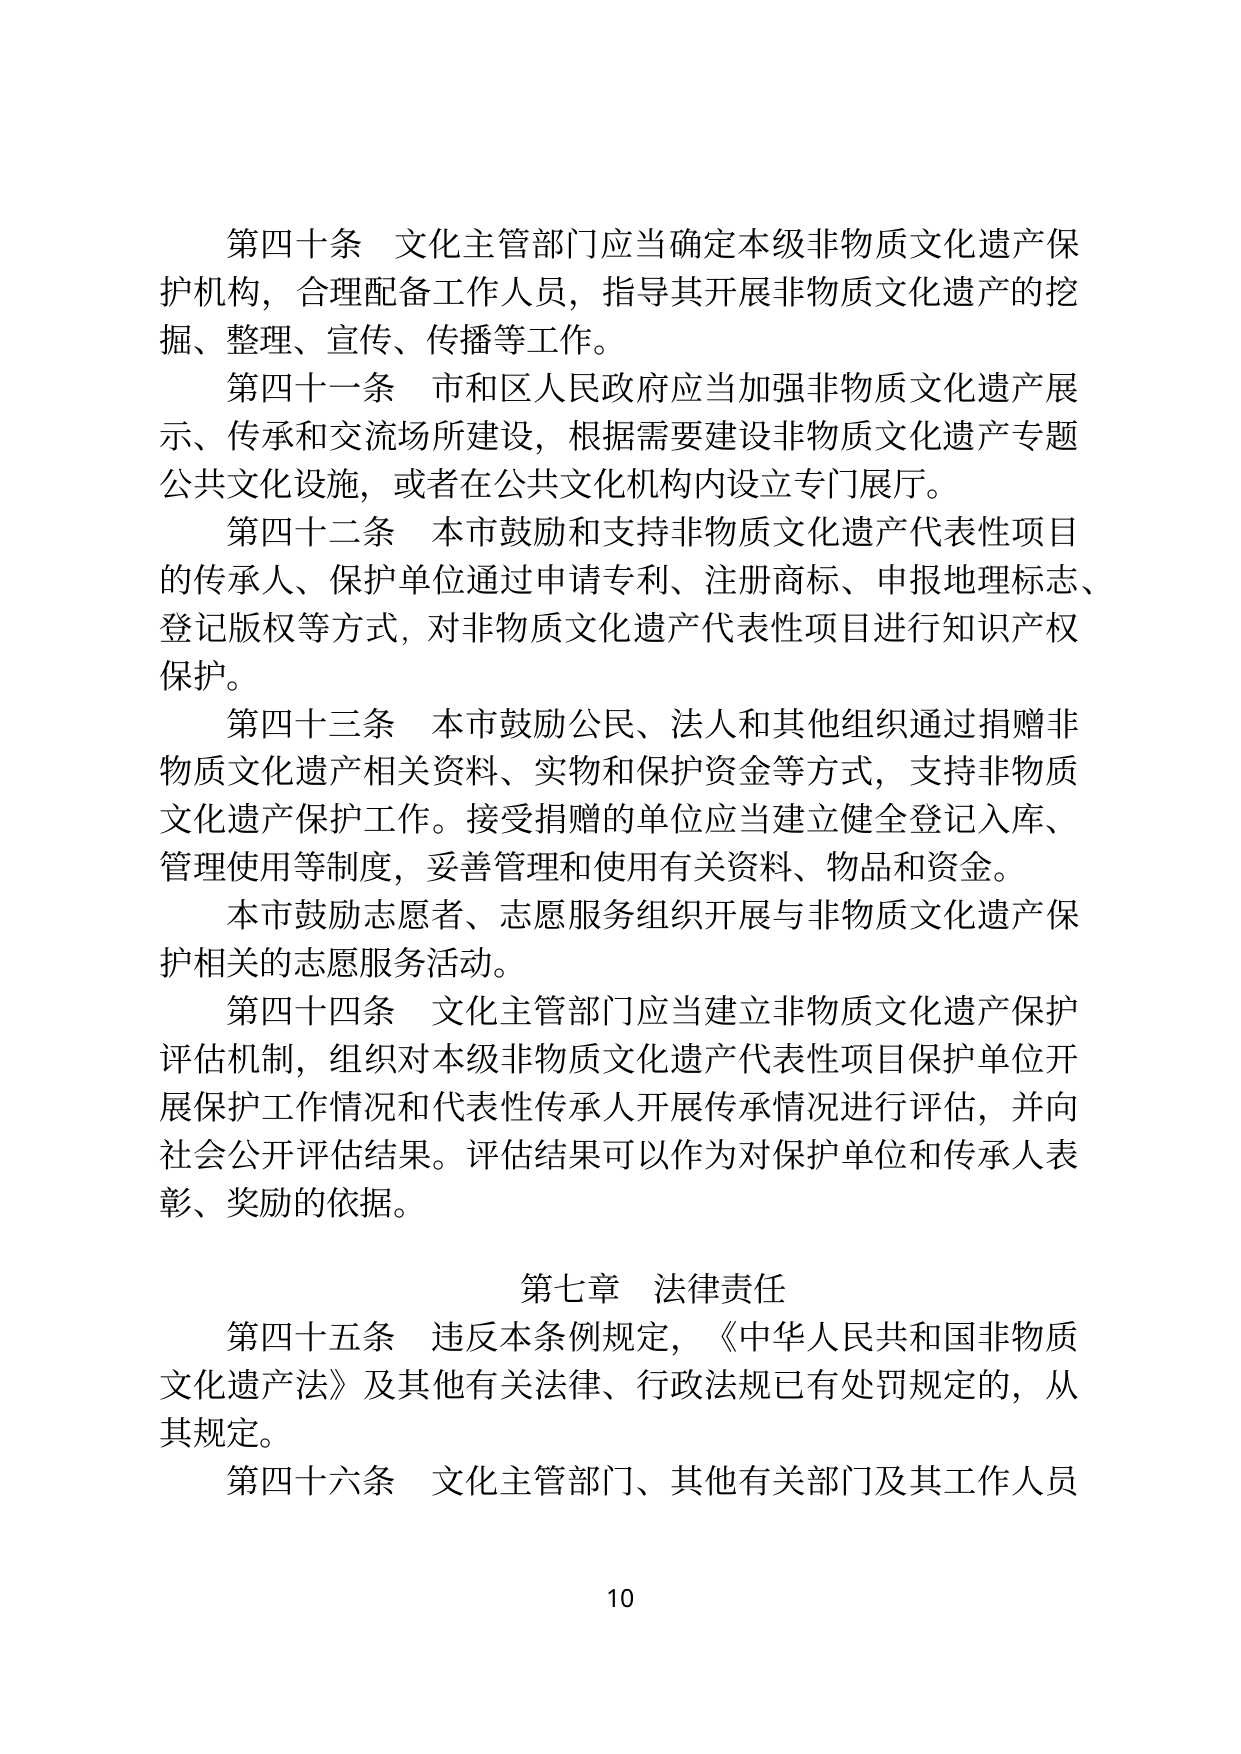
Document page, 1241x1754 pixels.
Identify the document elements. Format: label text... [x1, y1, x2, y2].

text 第四十三条 本市鼓励公民、法人和其他组织通过捐赠非物质文化遗产相关资料、实物和保护资金等方式，支持非物质文化遗产保护工作。接受捐赠的单位应当建立健全登记入库、管理使用等制度，妥善管理和使用有关资料、物品和资金。 [159, 698, 1081, 889]
text 第四十四条 文化主管部门应当建立非物质文化遗产保护评估机制，组织对本级非物质文化遗产代表性项目保护单位开展保护工作情况和代表性传承人开展传承情况进行评估，并向社会公开评估结果。评估结果可以作为对保护单位和传承人表彰、奖励的依据。 [159, 985, 1081, 1225]
text 第四十一条 市和区人民政府应当加强非物质文化遗产展示、传承和交流场所建设，根据需要建设非物质文化遗产专题公共文化设施，或者在公共文化机构内设立专门展厅。 [159, 362, 1081, 506]
text 第四十二条 本市鼓励和支持非物质文化遗产代表性项目的传承人、保护单位通过申请专利、注册商标、申报地理标志、登记版权等方式，对非物质文化遗产代表性项目进行知识产权保护。 [159, 506, 1081, 698]
text 第七章 法律责任 [159, 1263, 1081, 1311]
text 本市鼓励志愿者、志愿服务组织开展与非物质文化遗产保护相关的志愿服务活动。 [159, 889, 1081, 985]
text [159, 1455, 1081, 1503]
text 第四十条 文化主管部门应当确定本级非物质文化遗产保护机构，合理配备工作人员，指导其开展非物质文化遗产的挖掘、整理、宣传、传播等工作。 [159, 218, 1081, 362]
text 第四十五条 违反本条例规定，《中华人民共和国非物质文化遗产法》及其他有关法律、行政法规已有处罚规定的，从其规定。 [159, 1311, 1081, 1455]
